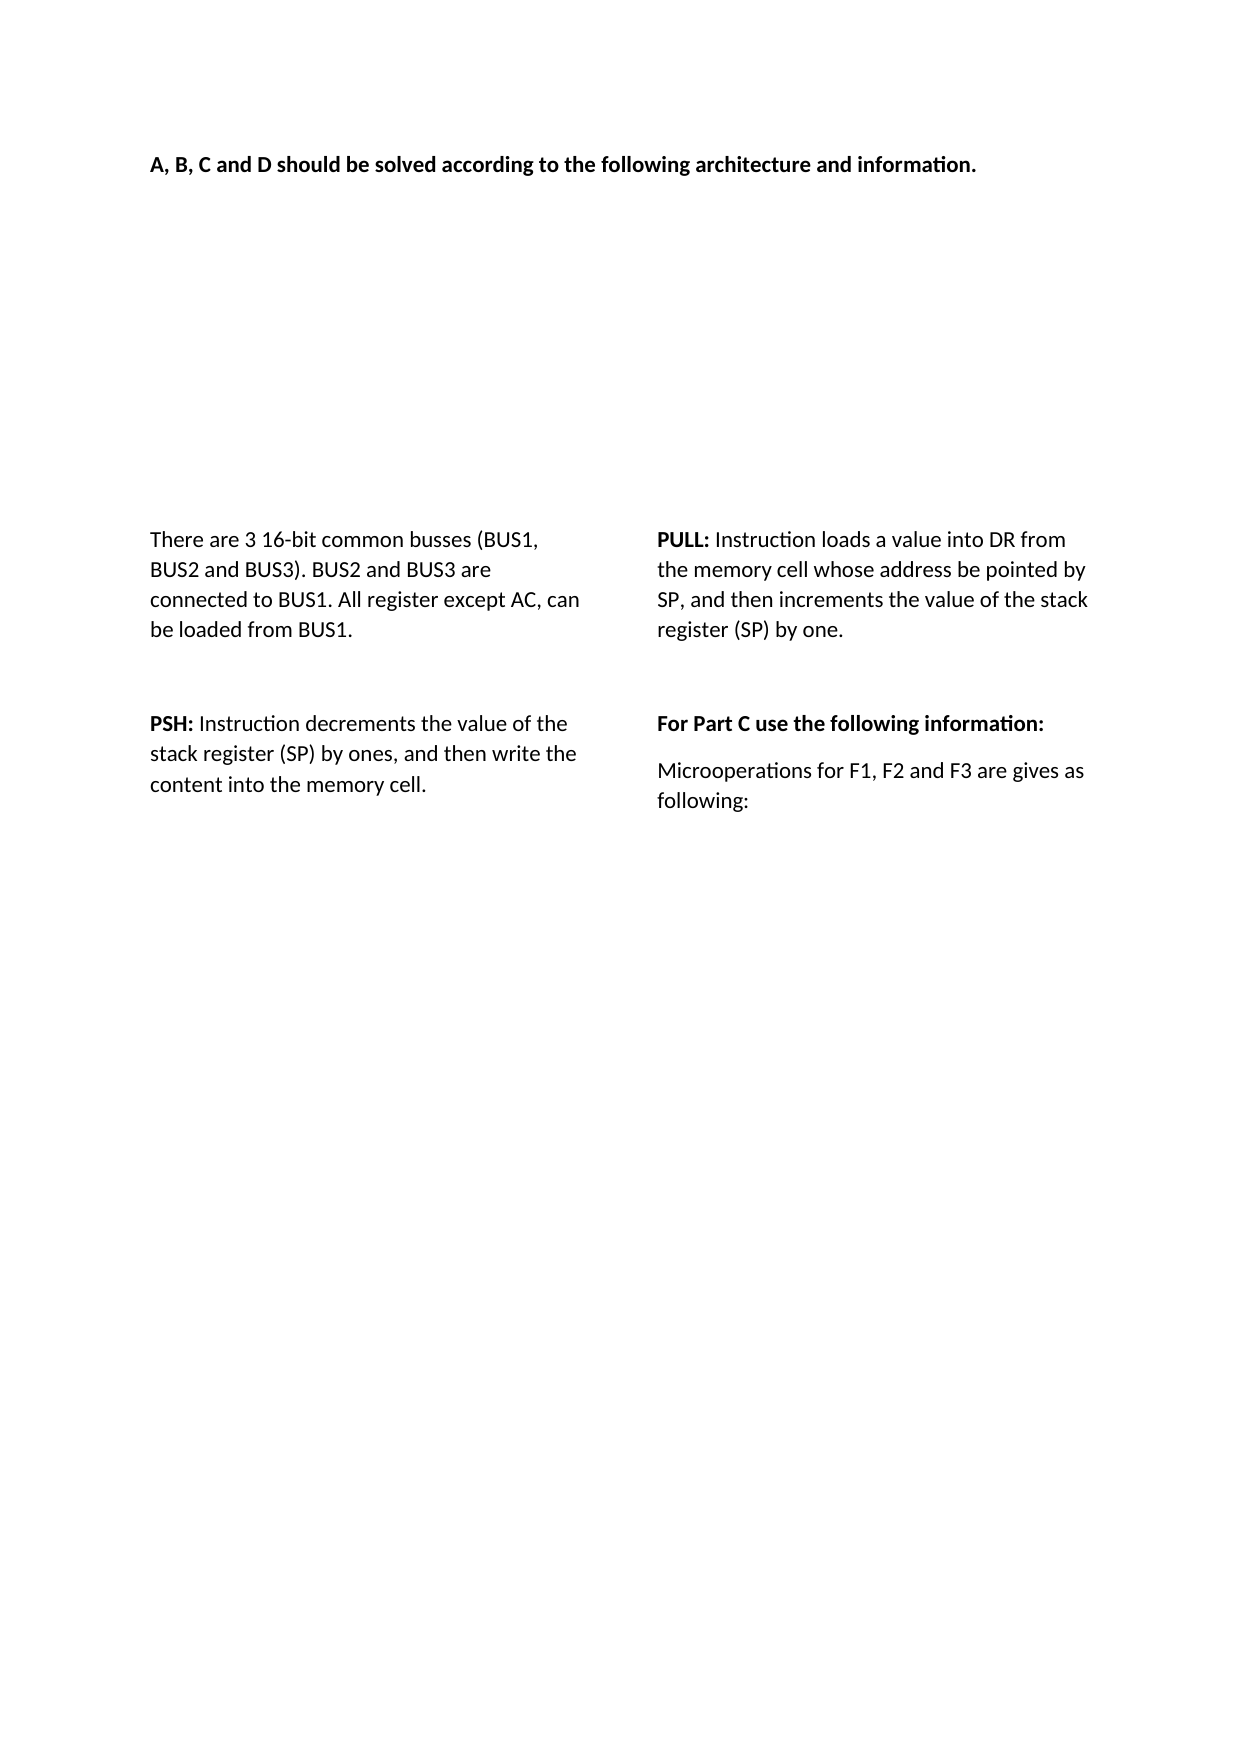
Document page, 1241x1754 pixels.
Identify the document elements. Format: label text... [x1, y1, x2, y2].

text Microoperations for F1, F2 and F3 are gives as following: [657, 756, 1090, 814]
text PULL: Instruction loads a value into DR from the memory cell whose address be pointed by SP, and then increments the value of the stack register (SP) by one. [657, 525, 1090, 644]
text There are 3 16-bit common busses (BUS1, BUS2 and BUS3). BUS2 and BUS3 are connected to BUS1. All register except AC, can be loaded from BUS1. [150, 525, 583, 644]
text PSH: Instruction decrements the value of the stack register (SP) by ones, and then write the content into the memory cell. [150, 709, 583, 798]
text For Part C use the following information: [657, 709, 1090, 737]
text A, B, C and D should be solved according to the following architecture and information. [150, 150, 1090, 178]
